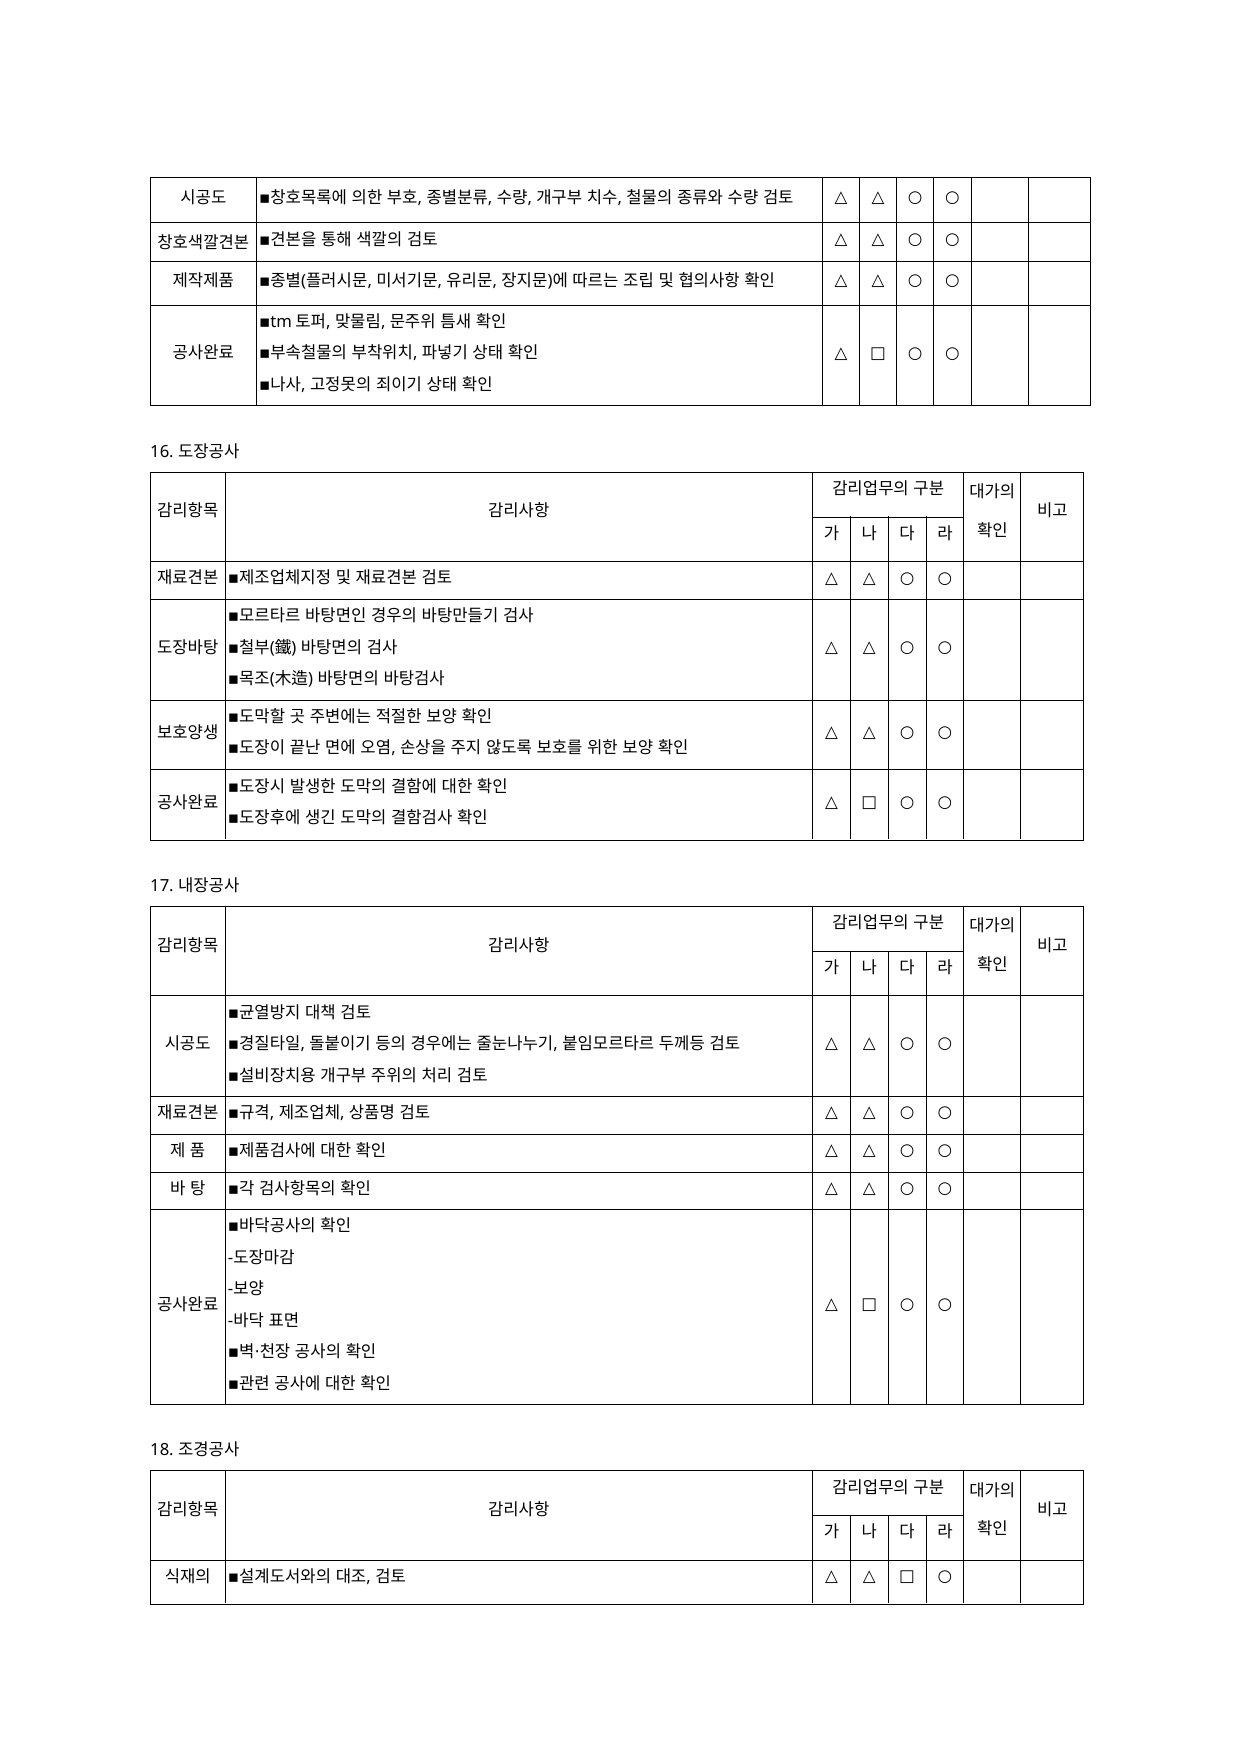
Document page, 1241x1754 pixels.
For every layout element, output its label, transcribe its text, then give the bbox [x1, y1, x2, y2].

table_cell △ [813, 1210, 850, 1404]
table_cell [964, 770, 1020, 839]
table_cell 제 품 [151, 1135, 225, 1171]
table_cell △ [813, 1135, 850, 1171]
table_cell ○ [897, 223, 933, 261]
table_cell ○ [927, 1173, 963, 1209]
table_cell [1021, 1173, 1083, 1209]
table_cell 가 [813, 518, 850, 561]
table_header 감리항목 [151, 1471, 225, 1560]
table_cell ○ [889, 1173, 926, 1209]
table_header 대가의 확인 [964, 1471, 1020, 1560]
table_header 감리사항 [226, 907, 812, 995]
text 16. 도장공사 [150, 438, 1090, 462]
table_cell [964, 1135, 1020, 1171]
table_cell ○ [927, 770, 963, 839]
table_cell ▪제조업체지정 및 재료견본 검토 [226, 562, 812, 599]
table_cell ○ [934, 306, 971, 405]
table_cell 라 [927, 518, 963, 561]
table_cell ○ [889, 770, 926, 839]
table_cell ○ [934, 262, 971, 305]
table_header 감리사항 [226, 473, 812, 561]
table_cell ○ [889, 600, 926, 699]
table_header 감리사항 [226, 1471, 812, 1560]
table_header 감리항목 [151, 907, 225, 995]
table_cell 식재의 시공계획 [151, 1561, 225, 1603]
table_cell 창호색깔견본 [151, 223, 256, 261]
table_cell △ [823, 178, 859, 221]
table_cell ○ [897, 262, 933, 305]
table_cell [972, 178, 1028, 221]
table_cell ○ [927, 1210, 963, 1404]
table_cell △ [851, 1097, 888, 1134]
table_cell 시공도 [151, 996, 225, 1096]
table_cell △ [813, 1173, 850, 1209]
table_cell △ [860, 223, 896, 261]
table_cell [1029, 262, 1090, 305]
table_header 대가의 확인 [964, 907, 1020, 995]
table_cell △ [851, 562, 888, 599]
table_cell 나 [851, 1516, 888, 1560]
table_cell ○ [934, 223, 971, 261]
table_cell ▪각 검사항목의 확인 [226, 1173, 812, 1209]
table_cell △ [813, 996, 850, 1096]
table_cell ▪tm토퍼, 맞물림, 문주위 틈새 확인 ▪부속철물의 부착위치, 파넣기 상태 확인 ▪나사, 고정못의 죄이기 상태 확인 [257, 306, 822, 405]
table_cell ○ [927, 562, 963, 599]
table_cell ○ [889, 1135, 926, 1171]
table_header 대가의 확인 [964, 473, 1020, 561]
table_cell [1021, 770, 1083, 839]
table_cell ▪견본을 통해 색깔의 검토 [257, 223, 822, 261]
table_cell [1021, 1135, 1083, 1171]
table_cell 도장바탕 [151, 600, 225, 699]
table_cell [1021, 1097, 1083, 1134]
table_cell ▪제품검사에 대한 확인 [226, 1135, 812, 1171]
table_cell 공사완료 [151, 306, 256, 405]
table_header 감리업무의 구분 [813, 473, 963, 516]
table_cell □ [851, 1210, 888, 1404]
table_header 감리업무의 구분 [813, 907, 963, 951]
table_cell ○ [927, 996, 963, 1096]
table_header 비고 [1021, 473, 1083, 561]
table_cell 나 [851, 518, 888, 561]
table_cell ○ [889, 701, 926, 769]
table_cell ○ [889, 1097, 926, 1134]
table_cell [1021, 996, 1083, 1096]
table_cell 라 [927, 1516, 963, 1560]
table_cell [1029, 306, 1090, 405]
table_cell ○ [927, 701, 963, 769]
table_cell □ [889, 1561, 926, 1603]
table_cell ○ [889, 1210, 926, 1404]
table_cell [1021, 1210, 1083, 1404]
table_cell [964, 600, 1020, 699]
table_cell 나 [851, 952, 888, 995]
table_cell △ [813, 1561, 850, 1603]
table_cell [972, 306, 1028, 405]
table_cell △ [813, 600, 850, 699]
table_cell ▪도막할 곳 주변에는 적절한 보양 확인 ▪도장이 끝난 면에 오염, 손상을 주지 않도록 보호를 위한 보양 확인 [226, 701, 812, 769]
table_cell 라 [927, 952, 963, 995]
table_cell △ [860, 178, 896, 221]
table_cell 가 [813, 1516, 850, 1560]
table_header 비고 [1021, 1471, 1083, 1560]
table_cell ▪모르타르 바탕면인 경우의 바탕만들기 검사 ▪철부(鐵) 바탕면의 검사 ▪목조(木造) 바탕면의 바탕검사 [226, 600, 812, 699]
table_cell ○ [927, 1135, 963, 1171]
table_cell ▪창호목록에 의한 부호, 종별분류, 수량, 개구부 치수, 철물의 종류와 수량 검토 [257, 178, 822, 221]
table_cell [1029, 223, 1090, 261]
table_cell △ [823, 262, 859, 305]
table_cell [964, 996, 1020, 1096]
table_cell 재료견본 [151, 562, 225, 599]
table_cell △ [851, 600, 888, 699]
table_cell 가 [813, 952, 850, 995]
table_cell ○ [897, 178, 933, 221]
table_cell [226, 1561, 812, 1603]
table_cell ▪바닥공사의 확인 -도장마감 -보양 -바닥 표면 ▪벽⋅천장 공사의 확인 ▪관련 공사에 대한 확인 [226, 1210, 812, 1404]
table_cell ▪도장시 발생한 도막의 결함에 대한 확인 ▪도장후에 생긴 도막의 결함검사 확인 [226, 770, 812, 839]
table_cell 다 [889, 1516, 926, 1560]
table_cell △ [813, 770, 850, 839]
table_cell ▪규격, 제조업체, 상품명 검토 [226, 1097, 812, 1134]
table_cell [1021, 701, 1083, 769]
table_cell ○ [927, 1561, 963, 1603]
table_cell [1021, 562, 1083, 599]
table_cell [964, 1210, 1020, 1404]
table_cell △ [851, 1173, 888, 1209]
table_cell 공사완료 [151, 1210, 225, 1404]
table_cell △ [851, 996, 888, 1096]
table_cell 공사완료 [151, 770, 225, 839]
table_cell △ [851, 701, 888, 769]
table_cell 제작제품 [151, 262, 256, 305]
table_cell □ [860, 306, 896, 405]
table_cell [964, 1561, 1020, 1603]
text 17. 내장공사 [150, 872, 1090, 896]
table_cell △ [860, 262, 896, 305]
table_header 감리항목 [151, 473, 225, 561]
table_cell △ [823, 223, 859, 261]
table_cell △ [851, 1561, 888, 1603]
table_cell ○ [889, 562, 926, 599]
table_cell ○ [889, 996, 926, 1096]
table_cell 재료견본 [151, 1097, 225, 1134]
table_cell ○ [934, 178, 971, 221]
table_cell 시공도 [151, 178, 256, 221]
table_cell [964, 1097, 1020, 1134]
table_cell △ [813, 562, 850, 599]
table_cell [972, 262, 1028, 305]
table_cell 보호양생 [151, 701, 225, 769]
table_cell 바 탕 [151, 1173, 225, 1209]
table_cell ▪종별(플러시문, 미서기문, 유리문, 장지문)에 따르는 조립 및 협의사항 확인 [257, 262, 822, 305]
table_cell ○ [897, 306, 933, 405]
table_cell △ [823, 306, 859, 405]
table_cell 다 [889, 518, 926, 561]
table_header 감리업무의 구분 [813, 1471, 963, 1515]
table_cell ○ [927, 1097, 963, 1134]
table_cell 다 [889, 952, 926, 995]
text 18. 조경공사 [150, 1436, 1090, 1461]
table_cell [1021, 1561, 1083, 1603]
table_cell [964, 562, 1020, 599]
table_cell △ [851, 1135, 888, 1171]
table_cell ▪균열방지 대책 검토 ▪경질타일, 돌붙이기 등의 경우에는 줄눈나누기, 붙임모르타르 두께등 검토 ▪설비장치용 개구부 주위의 처리 검토 [226, 996, 812, 1096]
table_header 비고 [1021, 907, 1083, 995]
table_cell △ [813, 701, 850, 769]
table_cell □ [851, 770, 888, 839]
table_cell [1029, 178, 1090, 221]
table_cell [1021, 600, 1083, 699]
table_cell [972, 223, 1028, 261]
table_cell ○ [927, 600, 963, 699]
table_cell △ [813, 1097, 850, 1134]
table_cell [964, 1173, 1020, 1209]
table_cell [964, 701, 1020, 769]
